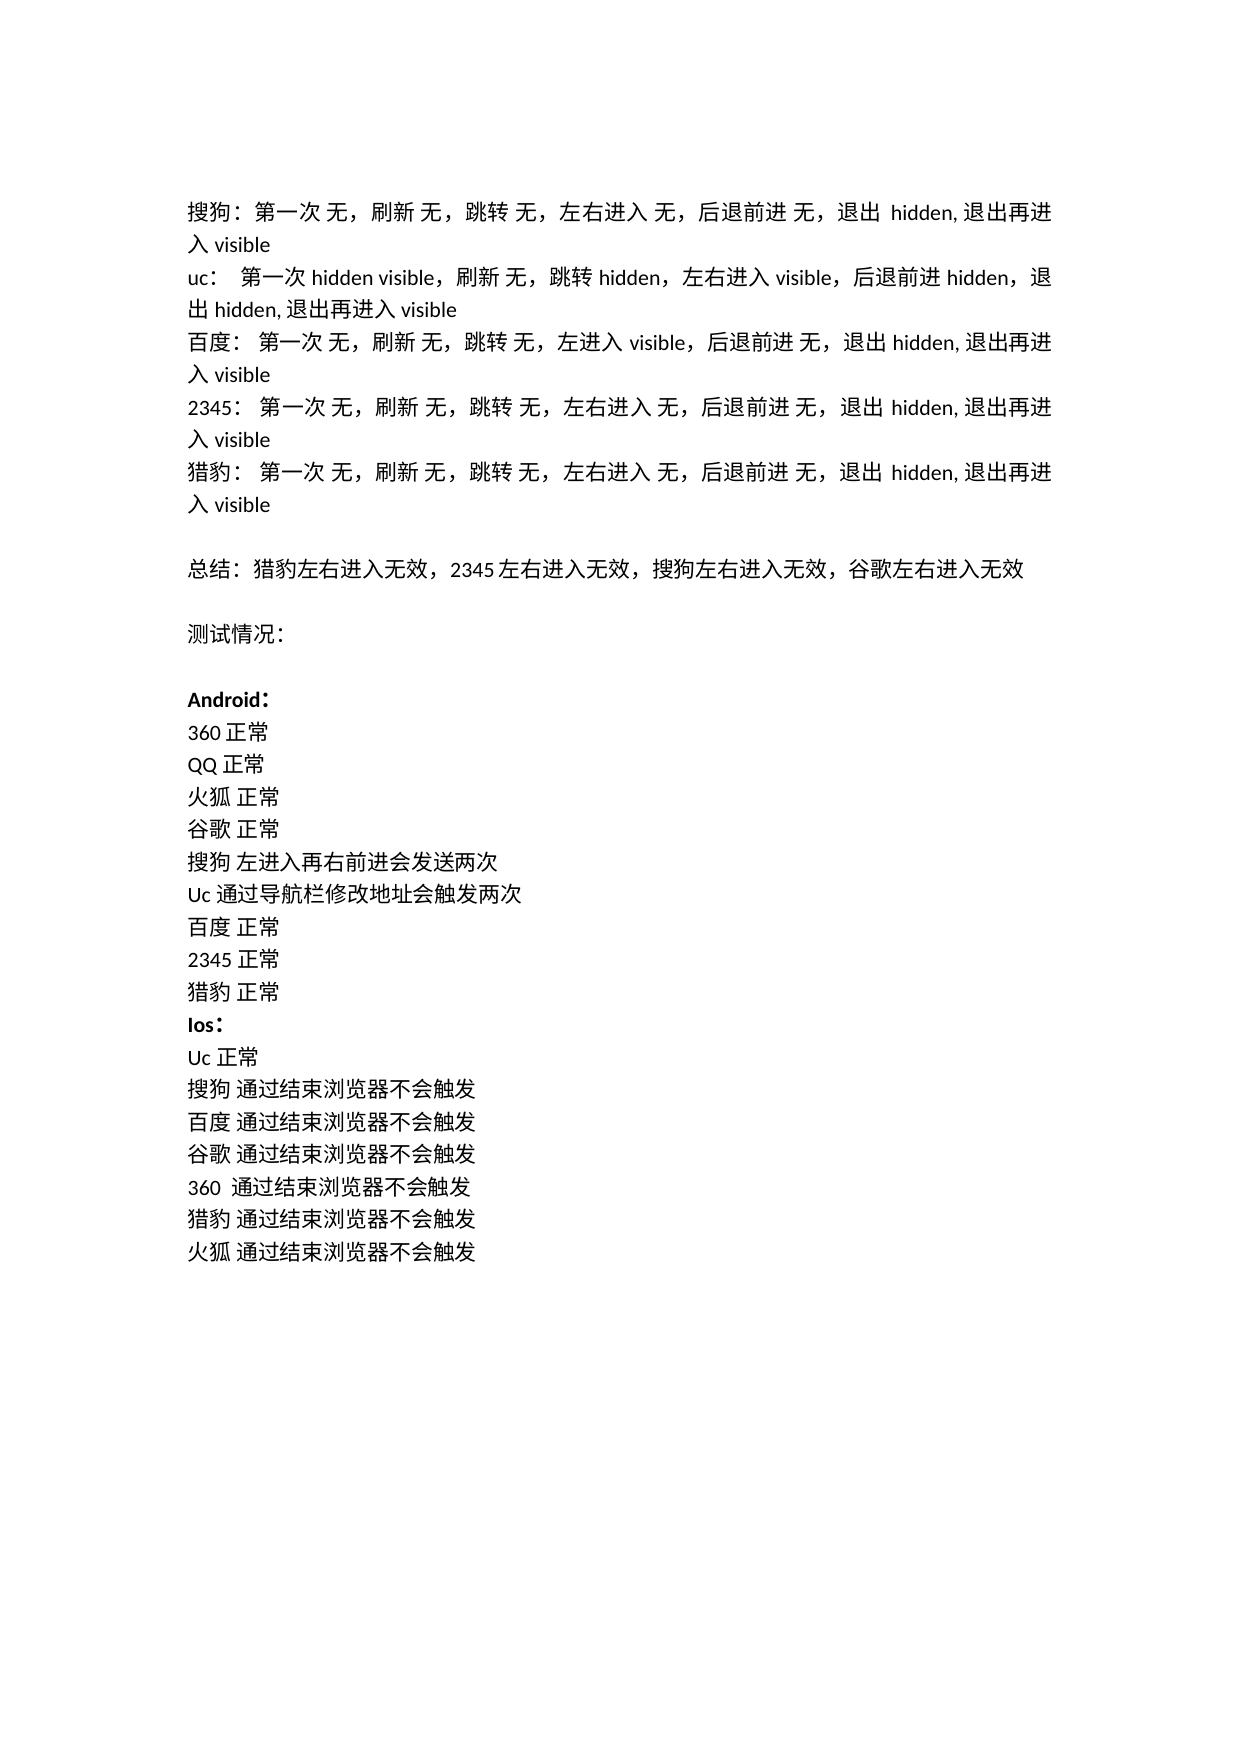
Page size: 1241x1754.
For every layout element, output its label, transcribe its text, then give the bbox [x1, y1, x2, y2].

text 360 通过结束浏览器不会触发 [187, 1169, 1053, 1202]
text 谷歌 正常 [187, 812, 1053, 844]
text 2345 正常 [187, 942, 1053, 974]
text 猎豹 正常 [187, 974, 1053, 1007]
text 百度 正常 [187, 909, 1053, 942]
text 火狐 通过结束浏览器不会触发 [187, 1234, 1053, 1267]
text 搜狗 左进入再右前进会发送两次 [187, 844, 1053, 877]
text 2345： 第一次 无，刷新 无，跳转 无，左右进入 无，后退前进 无，退出 hidden, 退出再进入 visible [187, 389, 1053, 454]
text Ios： [187, 1007, 1053, 1039]
text 猎豹 通过结束浏览器不会触发 [187, 1202, 1053, 1234]
text 搜狗：第一次 无，刷新 无，跳转 无，左右进入 无，后退前进 无，退出 hidden, 退出再进入 visible [187, 194, 1053, 259]
text 360正常 [187, 714, 1053, 747]
text 测试情况： [187, 617, 1053, 649]
text Android： [187, 682, 1053, 714]
text 火狐 正常 [187, 779, 1053, 812]
text Uc 通过导航栏修改地址会触发两次 [187, 877, 1053, 909]
text Uc 正常 [187, 1039, 1053, 1072]
text 百度 通过结束浏览器不会触发 [187, 1104, 1053, 1137]
text 总结：猎豹左右进入无效，2345左右进入无效，搜狗左右进入无效，谷歌左右进入无效 [187, 552, 1053, 584]
text 搜狗 通过结束浏览器不会触发 [187, 1072, 1053, 1104]
text 谷歌 通过结束浏览器不会触发 [187, 1137, 1053, 1169]
text 百度： 第一次 无，刷新 无，跳转 无，左进入 visible，后退前进 无，退出 hidden, 退出再进入 visible [187, 324, 1053, 389]
text QQ 正常 [187, 747, 1053, 779]
text uc： 第一次 hidden visible，刷新 无，跳转 hidden，左右进入 visible，后退前进 hidden，退出 hidden, 退出再进入 visible [187, 259, 1053, 324]
text 猎豹： 第一次 无，刷新 无，跳转 无，左右进入 无，后退前进 无，退出 hidden, 退出再进入 visible [187, 454, 1053, 519]
